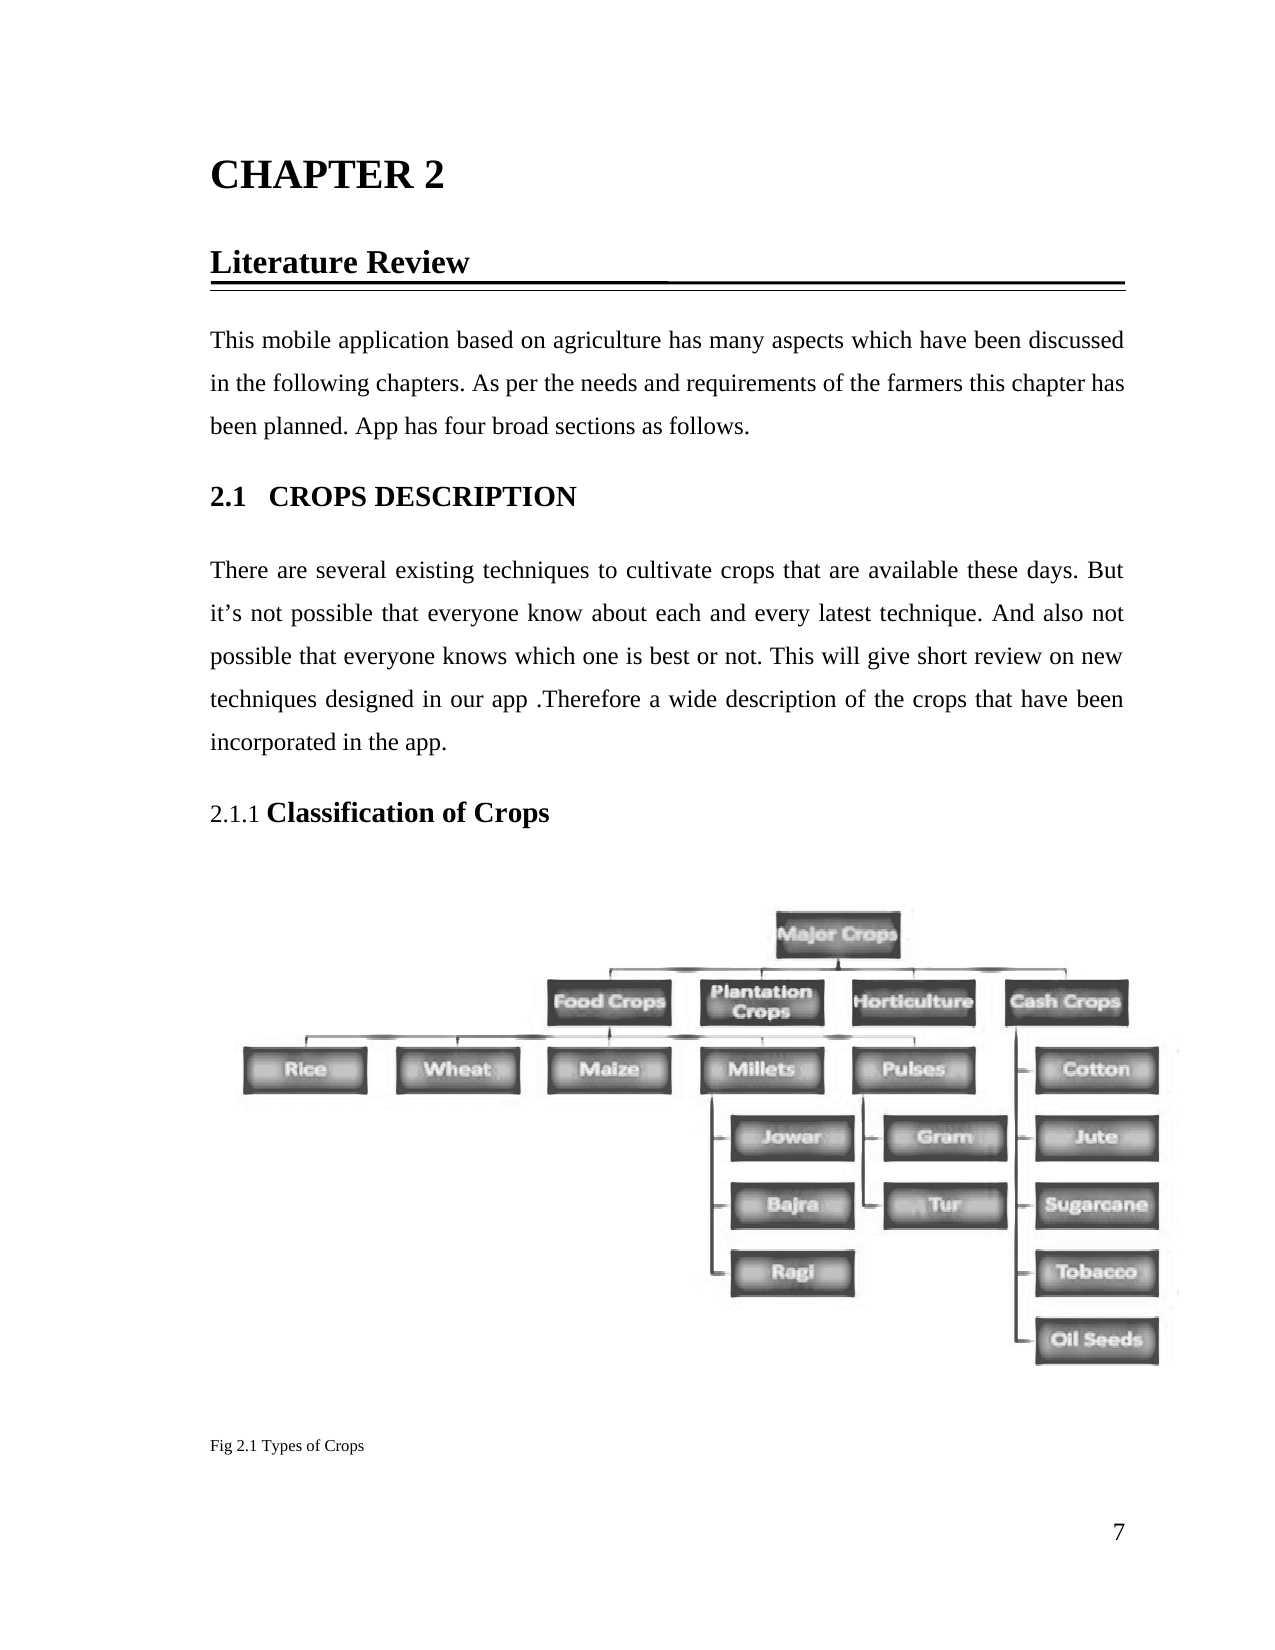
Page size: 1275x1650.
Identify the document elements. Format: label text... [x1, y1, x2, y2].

text There are several existing techniques to cultivate crops that are available these days. But it’s not possible that everyone know about each and every latest technique. And also not possible that everyone knows which one is best or not. This will give short review on new techniques designed in our app .Therefore a wide description of the crops that have been incorporated in the app. [210, 555, 1125, 756]
text Fig 2.1 Types of Crops [210, 1435, 1125, 1454]
text CHAPTER 2 [210, 150, 1125, 198]
text 2.1 CROPS DESCRIPTION [210, 479, 1125, 513]
text Literature Review [210, 243, 1125, 281]
text This mobile application based on agriculture has many aspects which have been discussed in the following chapters. As per the needs and requirements of the farmers this chapter has been planned. App has four broad sections as follows. [210, 325, 1125, 440]
picture [210, 870, 1189, 1396]
text 2.1.1 Classification of Crops [210, 796, 1125, 829]
